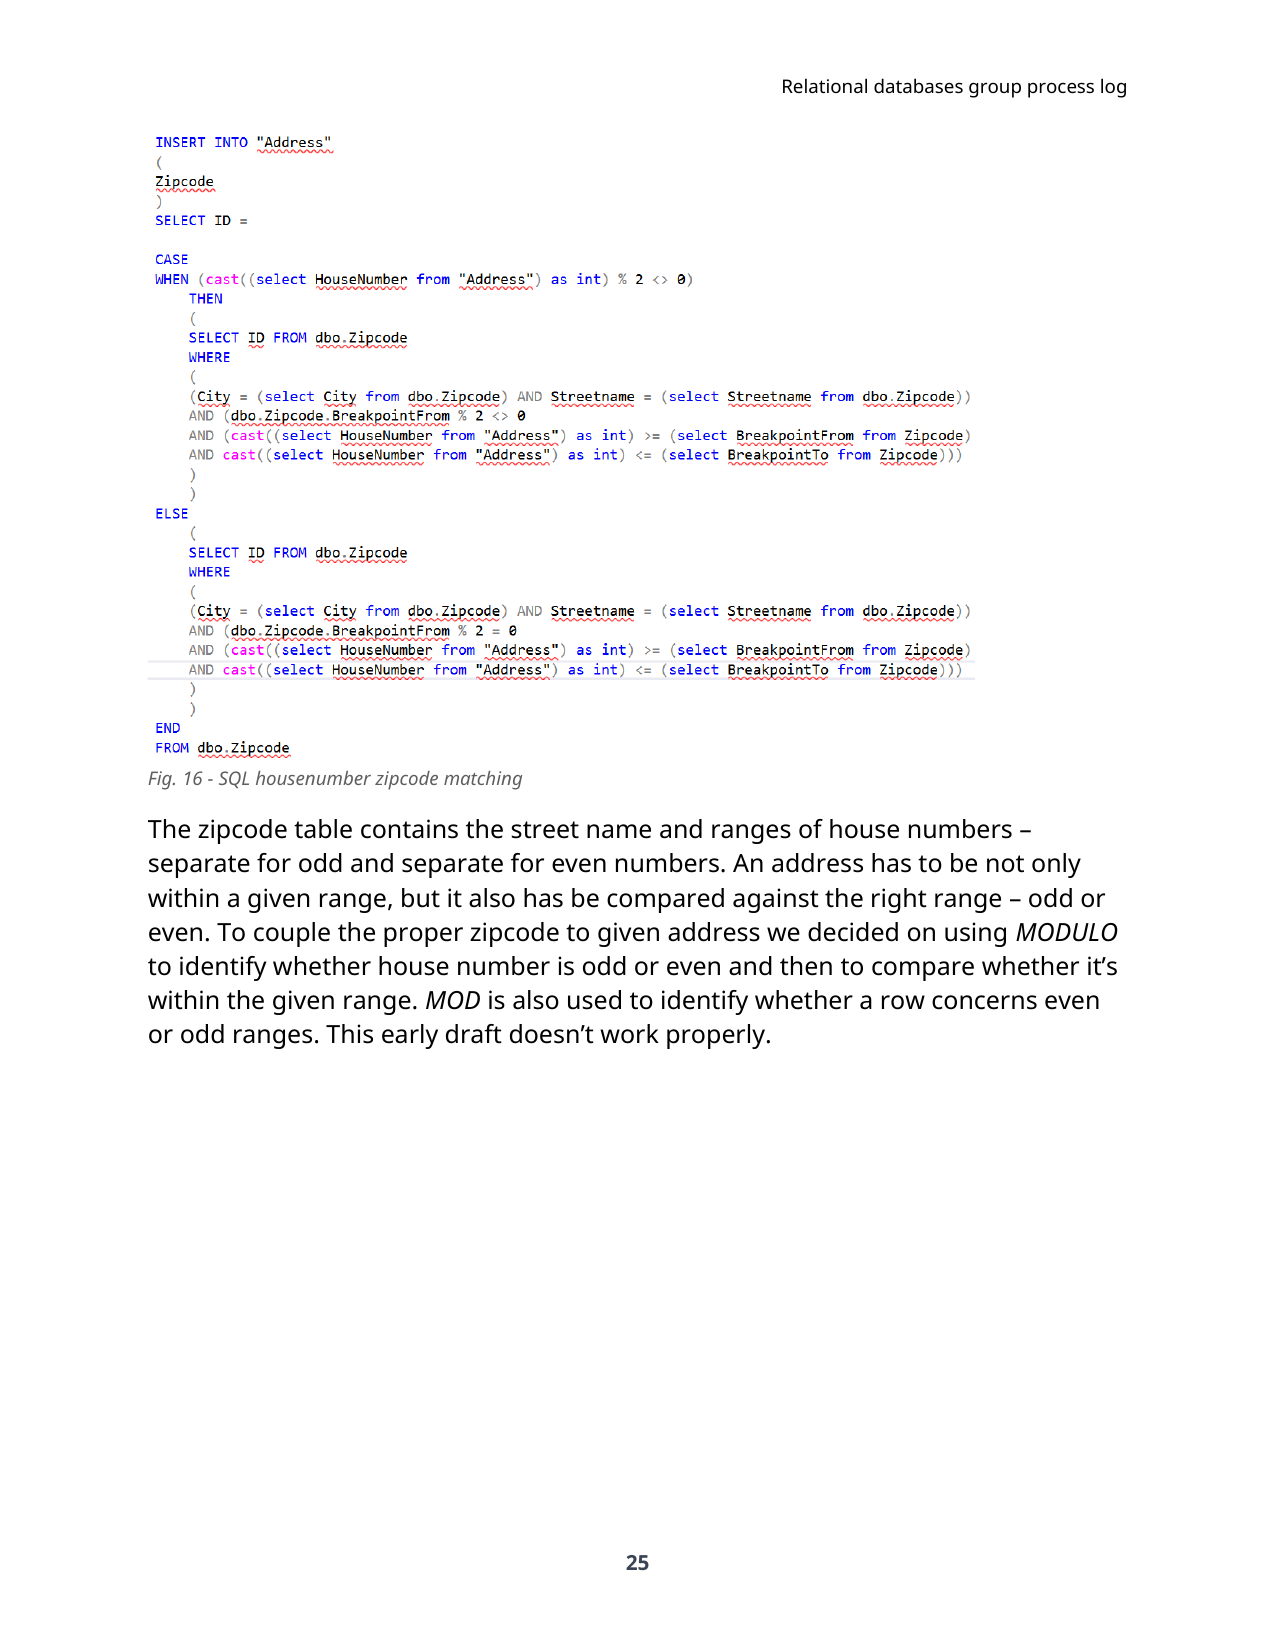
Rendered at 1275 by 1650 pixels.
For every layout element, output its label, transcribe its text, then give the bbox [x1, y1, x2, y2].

text The zipcode table contains the street name and ranges of house numbers – separate for odd and separate for even numbers. An address has to be not only within a given range, but it also has be compared against the right range – odd or even. To couple the proper zipcode to given address we decided on using MODULO to identify whether house number is odd or even and then to compare whether it’s within the given range. MOD is also used to identify whether a row concerns even or odd ranges. This early draft doesn’t work properly. [148, 812, 1127, 1051]
picture [147, 127, 976, 766]
